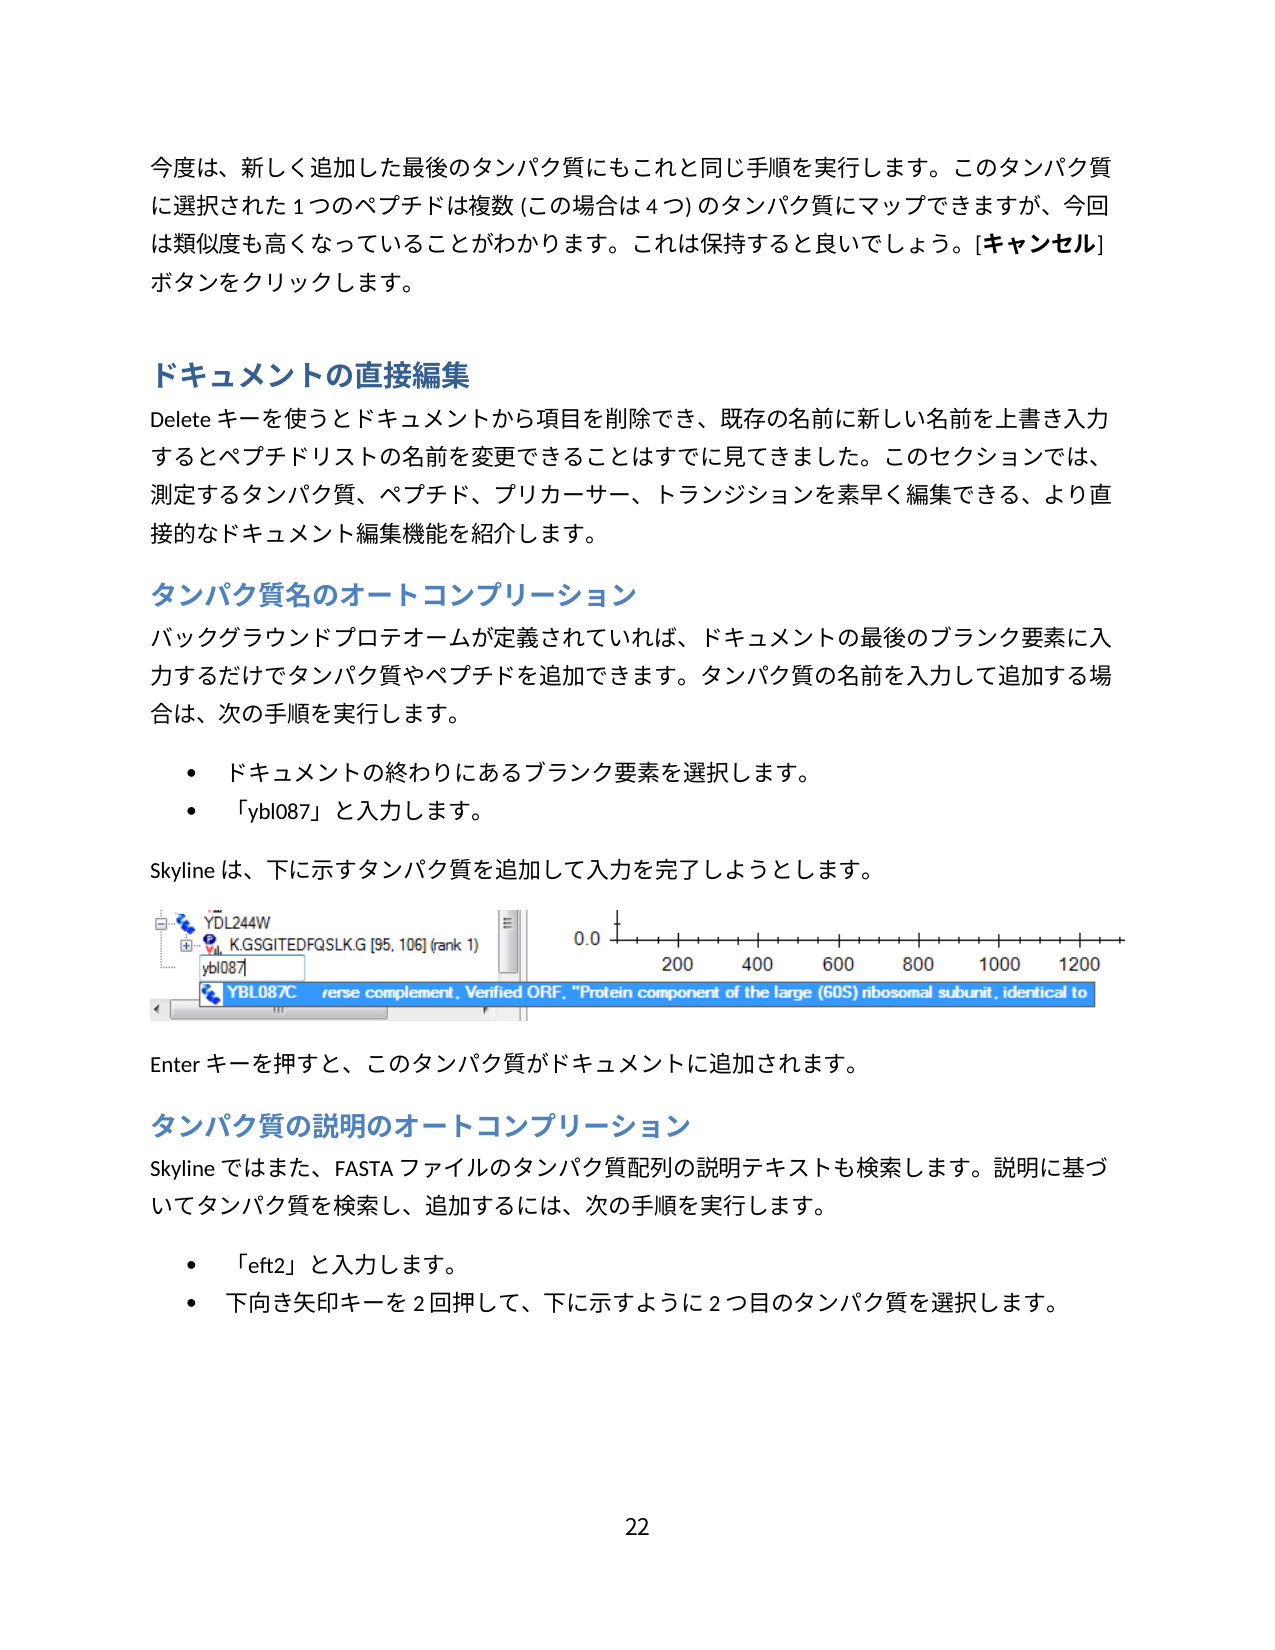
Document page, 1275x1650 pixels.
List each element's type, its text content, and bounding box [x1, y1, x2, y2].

list 「ybl087」と入力します。 [187, 793, 1125, 826]
subtitle タンパク質名のオートコンプリーション [150, 574, 1125, 614]
text Enterキーを押すと、このタンパク質がドキュメントに追加されます。 [150, 1046, 1125, 1079]
picture [150, 910, 1125, 1021]
text Skylineは、下に示すタンパク質を追加して入力を完了しようとします。 [150, 852, 1125, 885]
subtitle ドキュメントの直接編集 [150, 352, 1125, 395]
text バックグラウンドプロテオームが定義されていれば、ドキュメントの最後のブランク要素に入力するだけでタンパク質やペプチドを追加できます。タンパク質の名前を入力して追加する場合は、次の手順を実行します。 [150, 619, 1125, 729]
subtitle タンパク質の説明のオートコンプリーション [150, 1105, 1125, 1144]
text 今度は、新しく追加した最後のタンパク質にもこれと同じ手順を実行します。このタンパク質に選択された1つのペプチドは複数 (この場合は4つ) のタンパク質にマップできますが、今回は類似度も高くなっていることがわかります。これは保持すると良いでしょう。[キャンセル] ボタンをクリックします。 [150, 150, 1125, 298]
text Skylineではまた、FASTAファイルのタンパク質配列の説明テキストも検索します。説明に基づいてタンパク質を検索し、追加するには、次の手順を実行します。 [150, 1150, 1125, 1221]
text Deleteキーを使うとドキュメントから項目を削除でき、既存の名前に新しい名前を上書き入力するとペプチドリストの名前を変更できることはすでに見てきました。このセクションでは、測定するタンパク質、ペプチド、プリカーサー、トランジションを素早く編集できる、より直接的なドキュメント編集機能を紹介します。 [150, 401, 1125, 549]
list 下向き矢印キーを2回押して、下に示すように2つ目のタンパク質を選択します。 [187, 1285, 1125, 1318]
list 「eft2」と入力します。 [187, 1247, 1125, 1280]
list ドキュメントの終わりにあるブランク要素を選択します。 [187, 755, 1125, 788]
